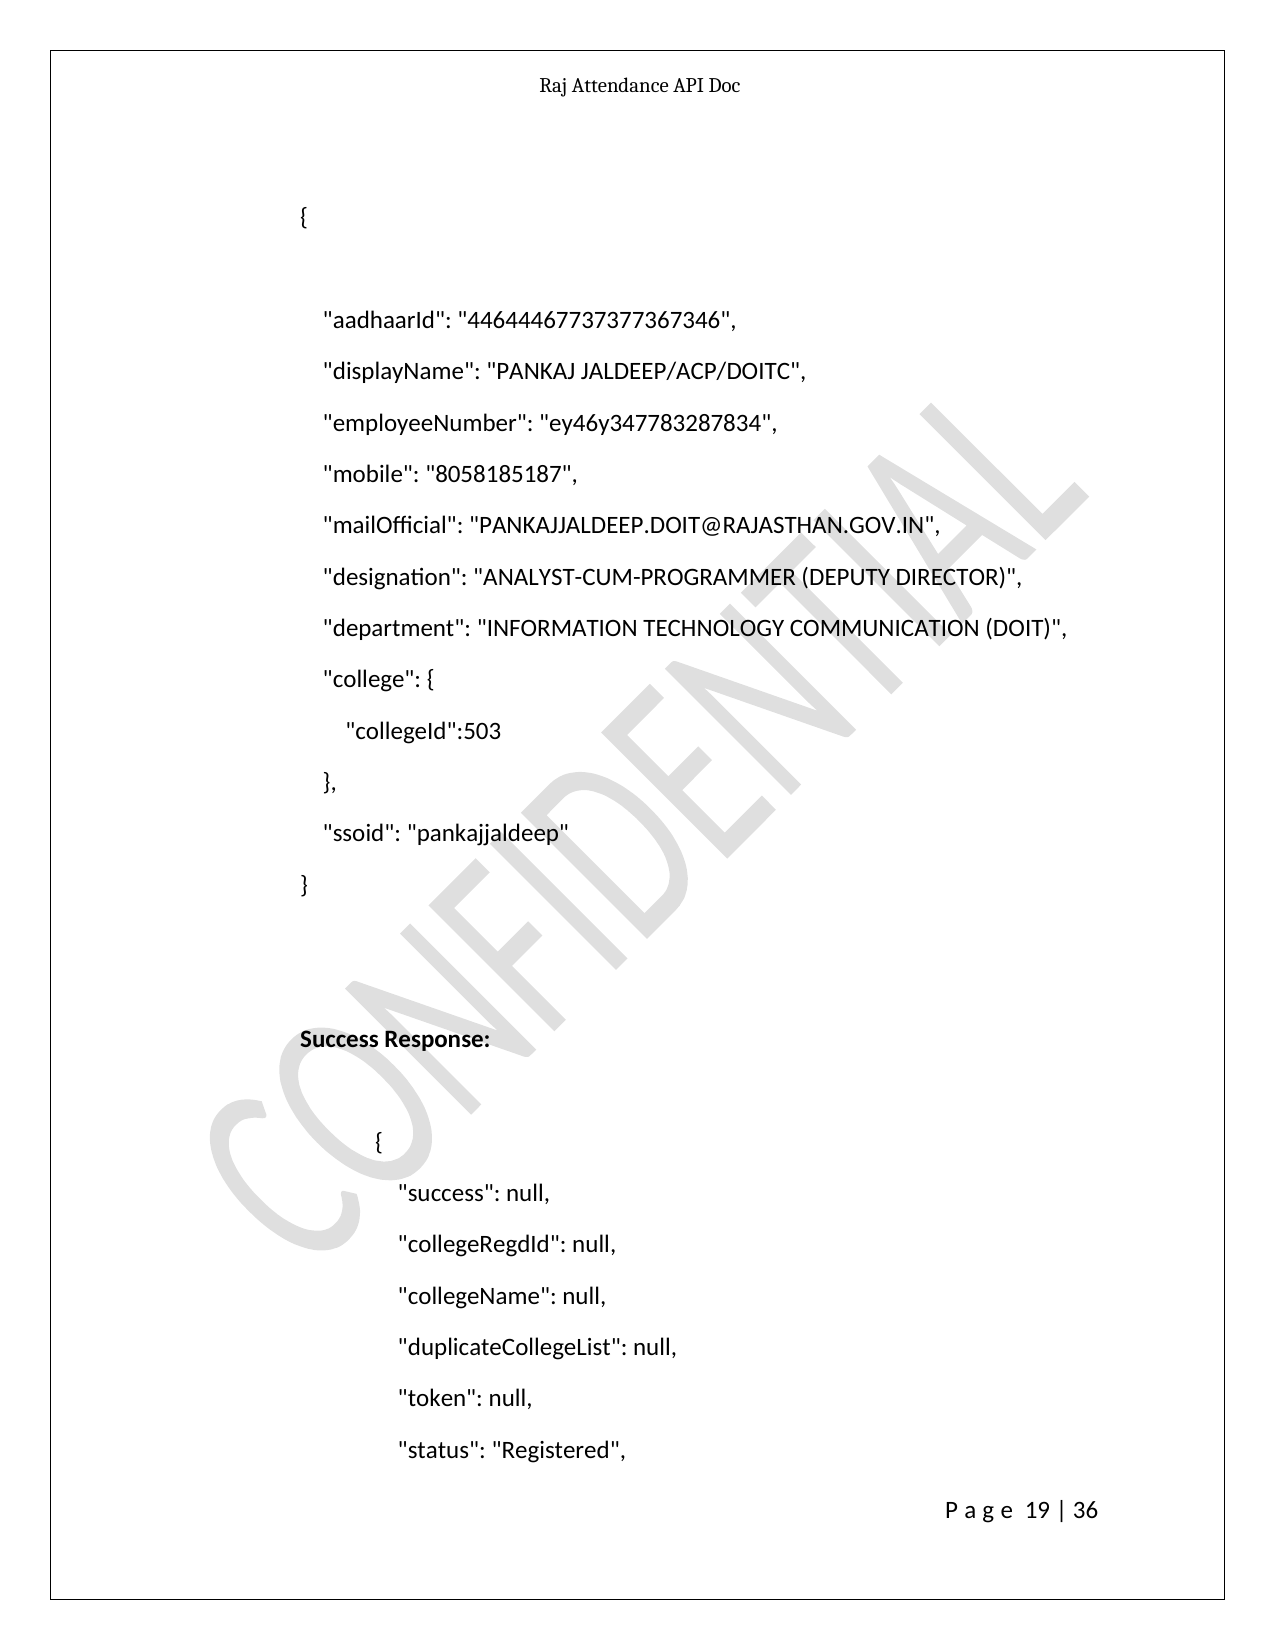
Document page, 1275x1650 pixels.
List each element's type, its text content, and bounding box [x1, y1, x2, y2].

text } [300, 869, 1125, 899]
text "college": { [300, 663, 1125, 694]
text "department": "INFORMATION TECHNOLOGY COMMUNICATION (DOIT)", [300, 612, 1125, 643]
text "ssoid": "pankajjaldeep" [300, 818, 1125, 848]
text "success": null, [375, 1177, 1125, 1208]
text "collegeName": null, [375, 1280, 1125, 1310]
text "collegeRegdId": null, [375, 1228, 1125, 1259]
text "collegeId":503 [300, 715, 1125, 745]
text "designation": "ANALYST-CUM-PROGRAMMER (DEPUTY DIRECTOR)", [300, 561, 1125, 591]
text "mobile": "8058185187", [300, 458, 1125, 489]
text "token": null, [375, 1382, 1125, 1413]
text "status": "Registered", [375, 1434, 1125, 1464]
text "mailOfficial": "PANKAJJALDEEP.DOIT@RAJASTHAN.GOV.IN", [300, 509, 1125, 540]
text "displayName": "PANKAJ JALDEEP/ACP/DOITC", [300, 355, 1125, 386]
text "employeeNumber": "ey46y347783287834", [300, 407, 1125, 437]
text "aadhaarId": "44644467737377367346", [300, 304, 1125, 334]
text { [300, 201, 1125, 232]
text Success Response: [225, 1023, 1125, 1053]
text "duplicateCollegeList": null, [375, 1331, 1125, 1362]
text }, [300, 766, 1125, 797]
text { [375, 1126, 1125, 1156]
